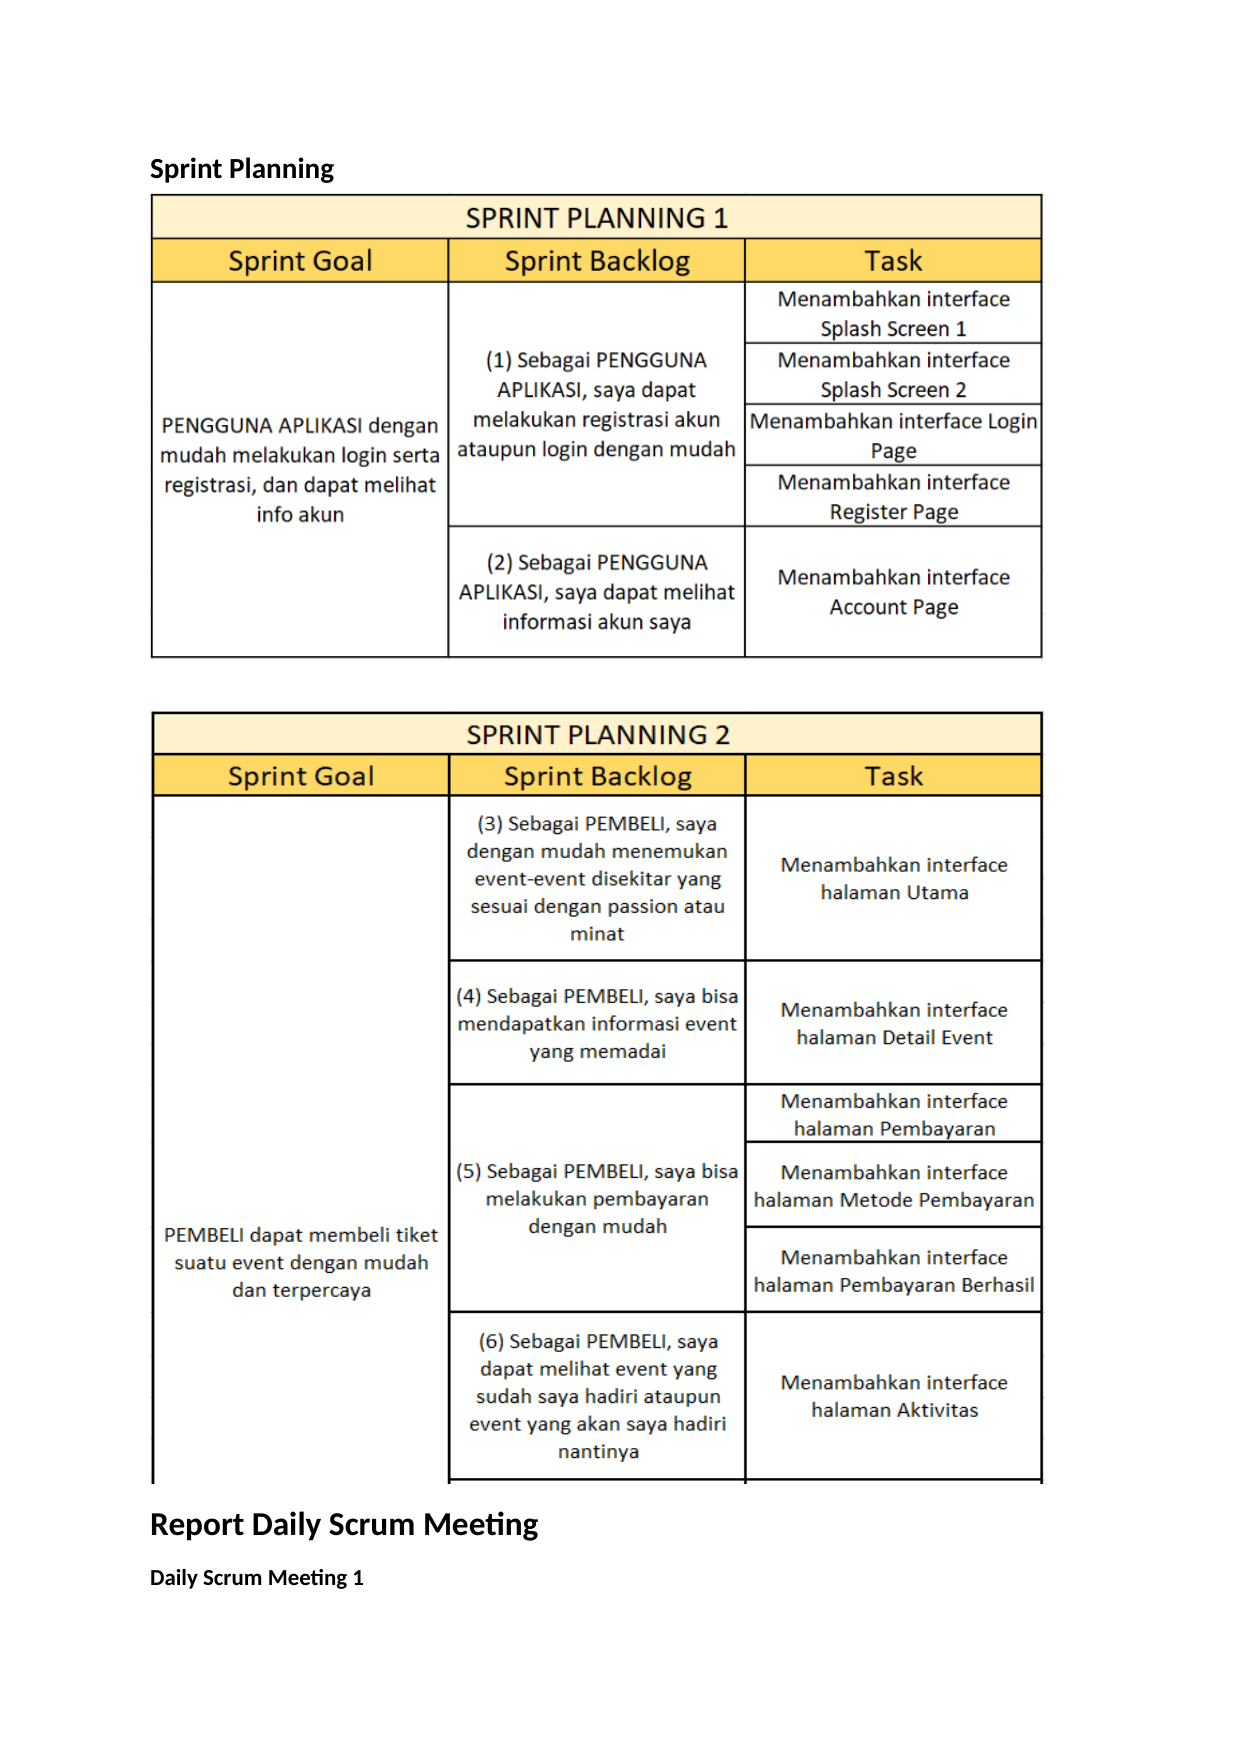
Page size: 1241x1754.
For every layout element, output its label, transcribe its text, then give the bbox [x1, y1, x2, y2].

text Sprint Planning [150, 150, 1090, 186]
picture [150, 192, 1045, 661]
text Daily Scrum Meeting 1 [150, 1563, 1090, 1591]
picture [150, 711, 1045, 1484]
text Report Daily Scrum Meeting [150, 917, 1090, 1543]
